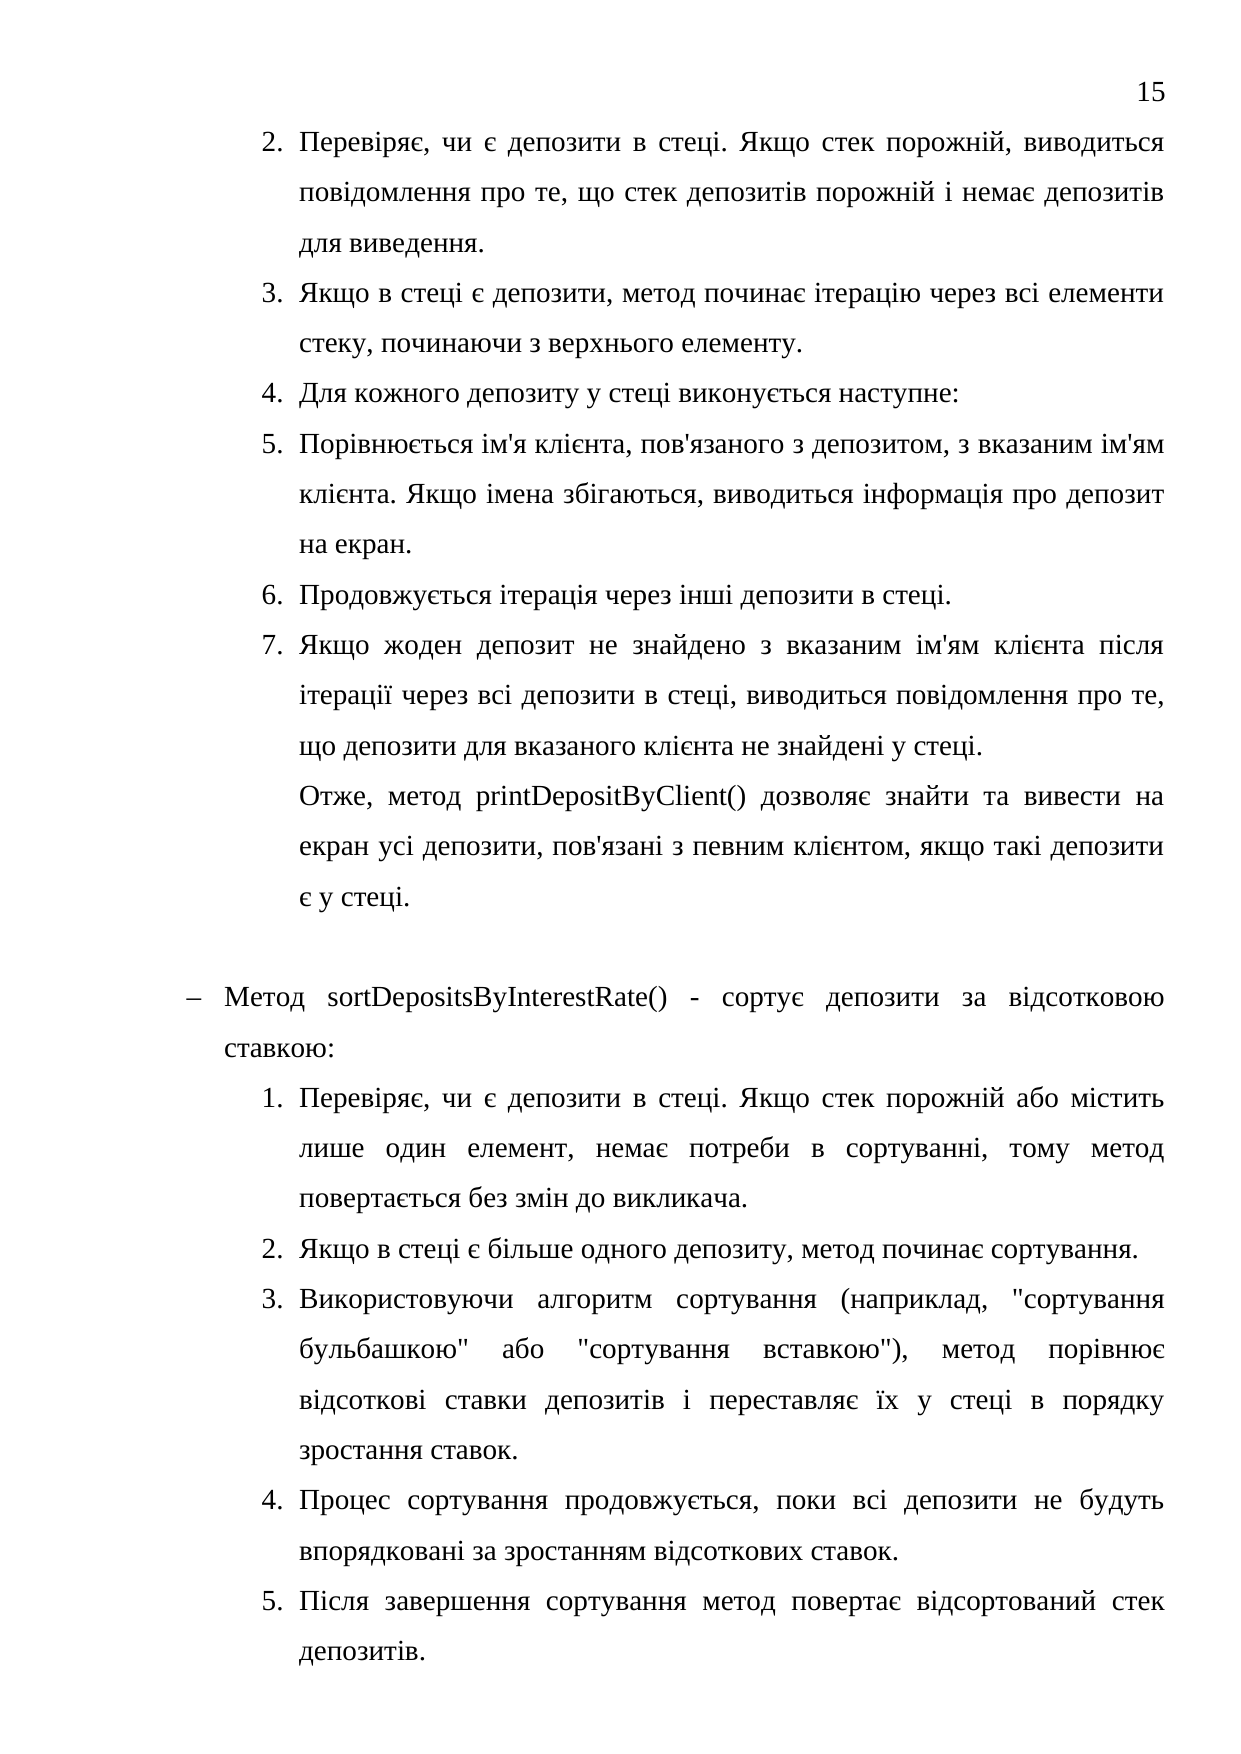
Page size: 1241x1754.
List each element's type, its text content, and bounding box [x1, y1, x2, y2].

list Порівнюється ім'я клієнта, пов'язаного з депозитом, з вказаним ім'ям клієнта. Якщо імена збігаються, виводиться інформація про депозит на екран. [261, 426, 1165, 560]
list Якщо в стеці є депозити, метод починає ітерацію через всі елементи стеку, починаючи з верхнього елементу. [261, 275, 1165, 359]
list Продовжується ітерація через інші депозити в стеці. [261, 577, 1165, 610]
list Процес сортування продовжується, поки всі депозити не будуть впорядковані за зростанням відсоткових ставок. [261, 1482, 1165, 1566]
list Після завершення сортування метод повертає відсортований стек депозитів. [261, 1583, 1165, 1667]
list Для кожного депозиту у стеці виконується наступне: [261, 376, 1165, 409]
list Якщо в стеці є більше одного депозиту, метод починає сортування. [261, 1231, 1165, 1264]
list Отже, метод printDepositByClient() дозволяє знайти та вивести на екран усі депозити, пов'язані з певним клієнтом, якщо такі депозити є у стеці. [299, 778, 1165, 912]
list Метод sortDepositsByInterestRate() - сортує депозити за відсотковою ставкою: [186, 979, 1165, 1063]
list Перевіряє, чи є депозити в стеці. Якщо стек порожній або містить лише один елемент, немає потреби в сортуванні, тому метод повертається без змін до викликача. [261, 1080, 1165, 1214]
list Перевіряє, чи є депозити в стеці. Якщо стек порожній, виводиться повідомлення про те, що стек депозитів порожній і немає депозитів для виведення. [261, 124, 1165, 258]
list Використовуючи алгоритм сортування (наприклад, "сортування бульбашкою" або "сортування вставкою"), метод порівнює відсоткові ставки депозитів і переставляє їх у стеці в порядку зростання ставок. [261, 1281, 1165, 1466]
list Якщо жоден депозит не знайдено з вказаним ім'ям клієнта після ітерації через всі депозити в стеці, виводиться повідомлення про те, що депозити для вказаного клієнта не знайдені у стеці. [261, 627, 1165, 761]
